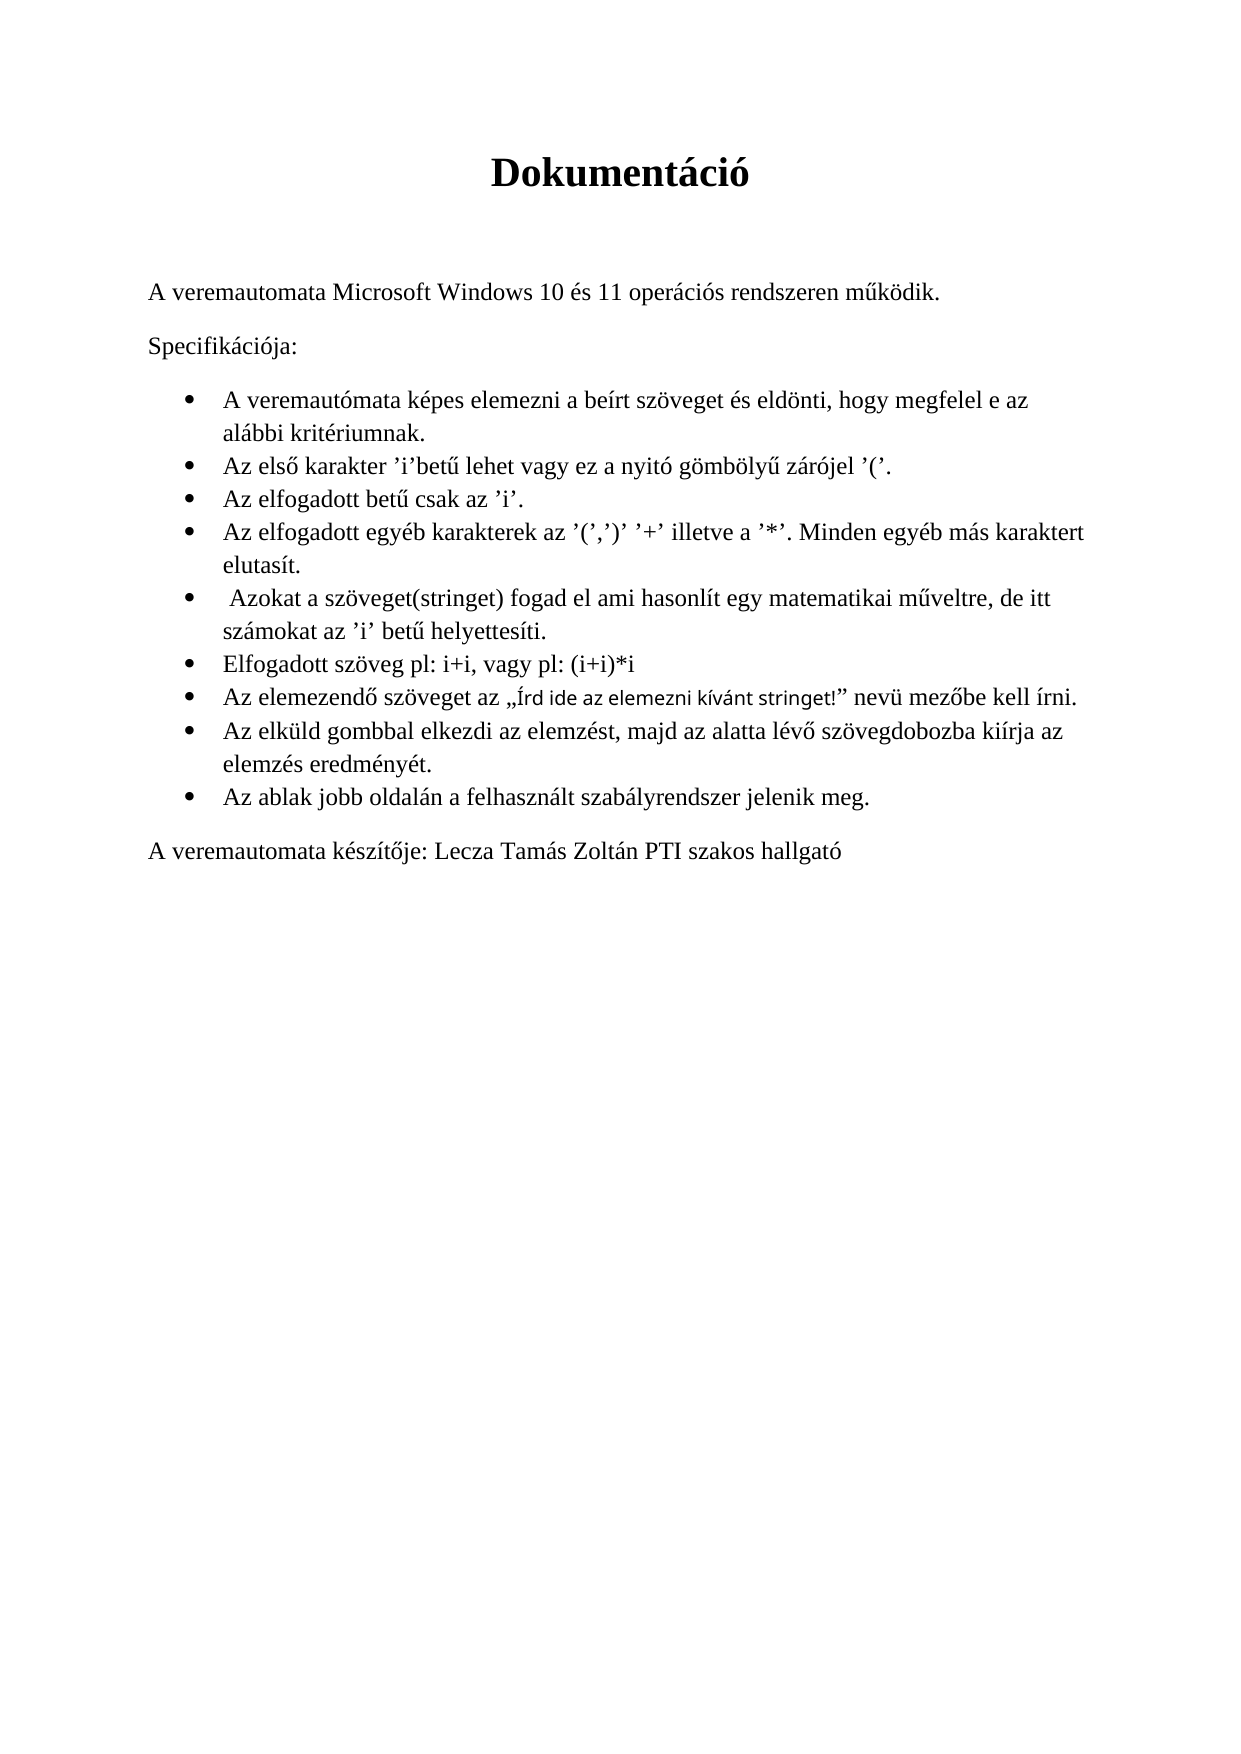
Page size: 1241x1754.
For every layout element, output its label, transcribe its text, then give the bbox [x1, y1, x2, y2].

list Az elemezendő szöveget az „Írd ide az elemezni kívánt stringet!” nevü mezőbe kell írni. [185, 682, 1093, 711]
text Specifikációja: [148, 331, 1093, 360]
list Elfogadott szöveg pl: i+i, vagy pl: (i+i)*i [185, 649, 1093, 678]
text A veremautomata készítője: Lecza Tamás Zoltán PTI szakos hallgató [148, 836, 1093, 864]
list A veremautómata képes elemezni a beírt szöveget és eldönti, hogy megfelel e az alábbi kritériumnak. [185, 385, 1093, 447]
list Az elküld gombbal elkezdi az elemzést, majd az alatta lévő szövegdobozba kiírja az elemzés eredményét. [185, 716, 1093, 778]
text A veremautomata Microsoft Windows 10 és 11 operációs rendszeren működik. [148, 277, 1093, 306]
text Dokumentáció [148, 148, 1093, 196]
list Az első karakter ’i’betű lehet vagy ez a nyitó gömbölyű zárójel ’(’. [185, 451, 1093, 480]
list Az elfogadott betű csak az ’i’. [185, 484, 1093, 513]
list Azokat a szöveget(stringet) fogad el ami hasonlít egy matematikai műveltre, de itt számokat az ’i’ betű helyettesíti. [185, 583, 1093, 645]
list Az elfogadott egyéb karakterek az ’(’,’)’ ’+’ illetve a ’*’. Minden egyéb más karaktert elutasít. [185, 517, 1093, 579]
list Az ablak jobb oldalán a felhasznált szabályrendszer jelenik meg. [185, 782, 1093, 811]
